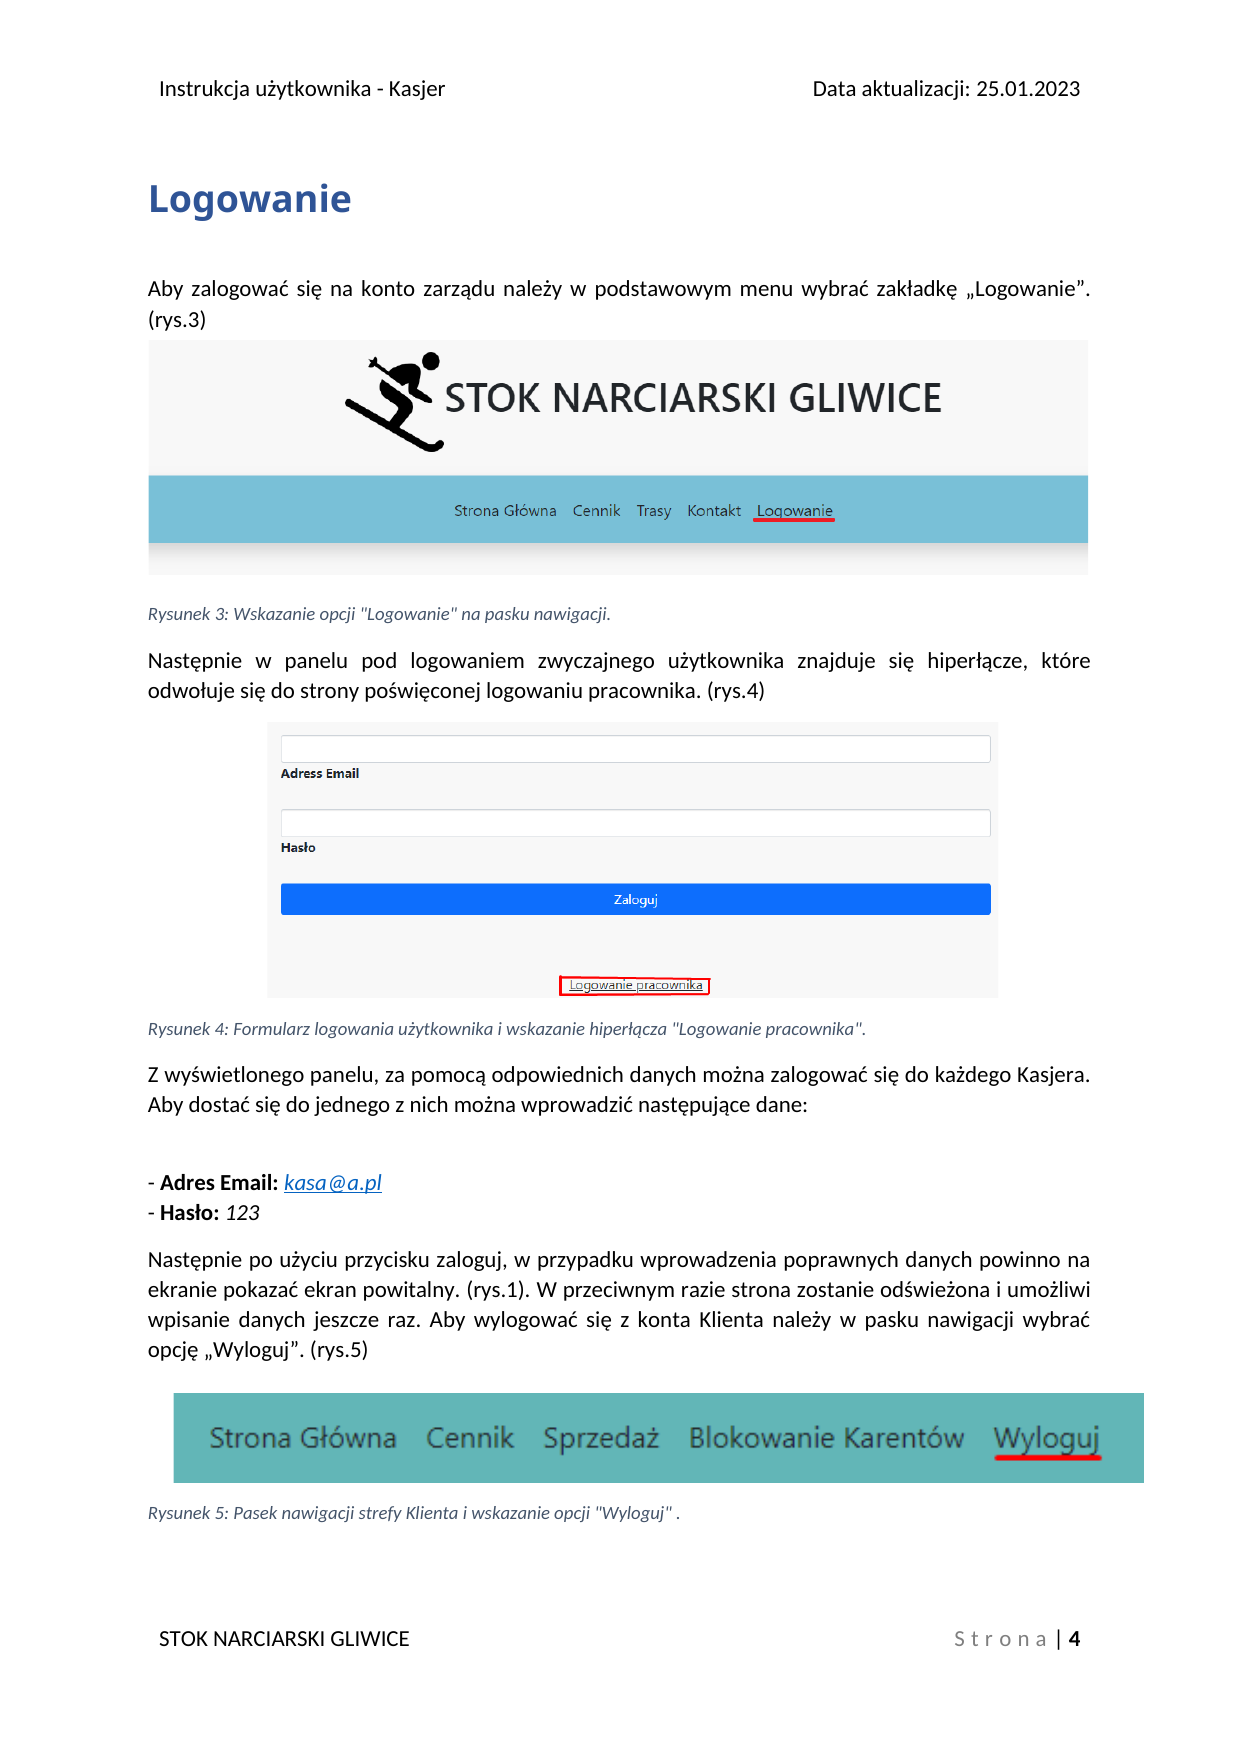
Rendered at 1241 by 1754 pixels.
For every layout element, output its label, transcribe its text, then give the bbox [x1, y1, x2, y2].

picture [173, 1393, 1144, 1483]
picture [267, 722, 999, 998]
text Z wyświetlonego panelu, za pomocą odpowiednich danych można zalogować się do każdego Kasjera. Aby dostać się do jednego z nich można wprowadzić następujące dane: [148, 1060, 1093, 1119]
subtitle Logowanie [148, 173, 1093, 224]
text - Adres Email: kasa@a.pl - Hasło: 123 [148, 1137, 1093, 1226]
text Następnie w panelu pod logowaniem zwyczajnego użytkownika znajduje się hiperłącze, które odwołuje się do strony poświęconej logowaniu pracownika. (rys.4) [148, 646, 1093, 704]
text Następnie po użyciu przycisku zaloguj, w przypadku wprowadzenia poprawnych danych powinno na ekranie pokazać ekran powitalny. (rys.1). W przeciwnym razie strona zostanie odświeżona i umożliwi wpisanie danych jeszcze raz. Aby wylogować się z konta Klienta należy w pasku nawigacji wybrać opcję „Wyloguj”. (rys.5) [148, 1245, 1093, 1363]
picture [147, 340, 1088, 575]
text Aby zalogować się na konto zarządu należy w podstawowym menu wybrać zakładkę „Logowanie”. (rys.3) [148, 274, 1093, 333]
